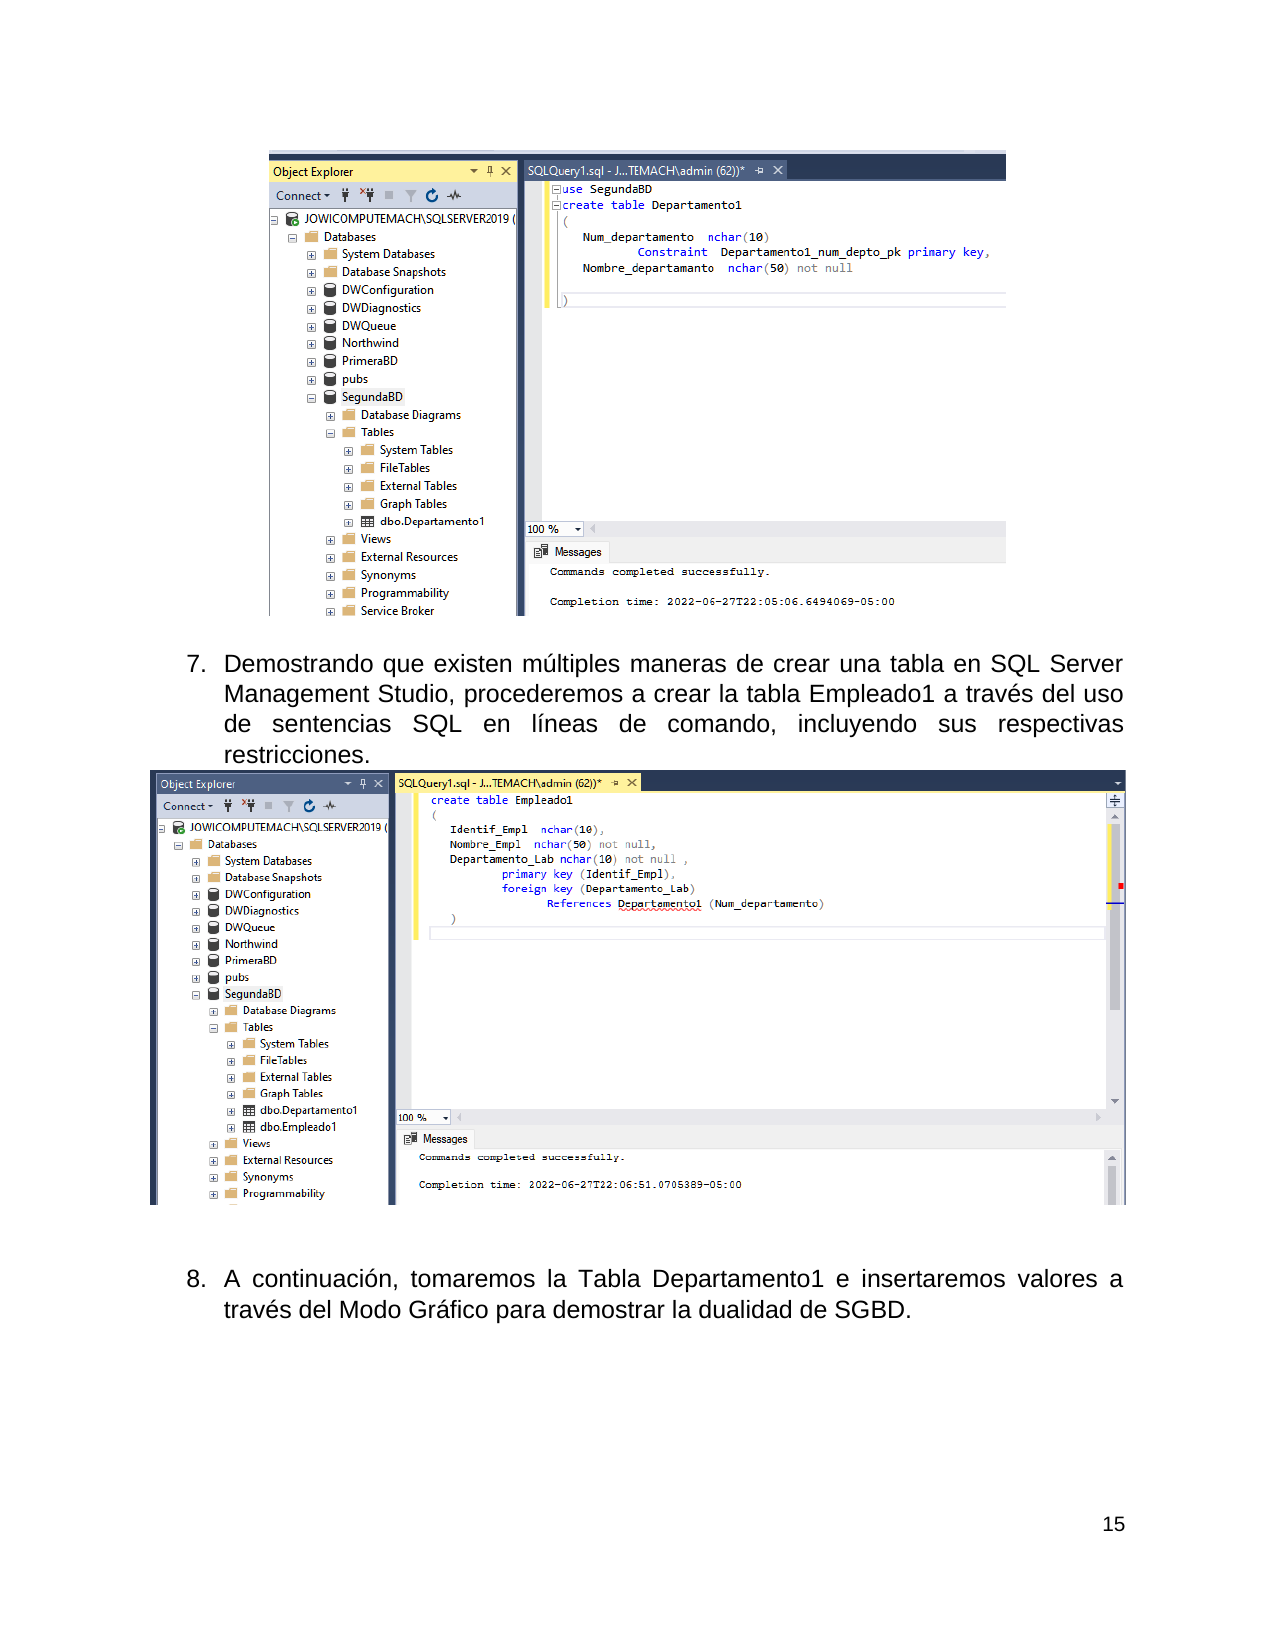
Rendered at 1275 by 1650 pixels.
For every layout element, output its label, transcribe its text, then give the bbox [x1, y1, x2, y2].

list A continuación, tomaremos la Tabla Departamento1 e insertaremos valores a través del Modo Gráfico para demostrar la dualidad de SGBD. [186, 1264, 1125, 1323]
picture [150, 770, 1126, 1205]
list Demostrando que existen múltiples maneras de crear una tabla en SQL Server Management Studio, procederemos a crear la tabla Empleado1 a través del uso de sentencias SQL en líneas de comando, incluyendo sus respectivas restricciones. [186, 649, 1125, 768]
picture [269, 150, 1006, 616]
